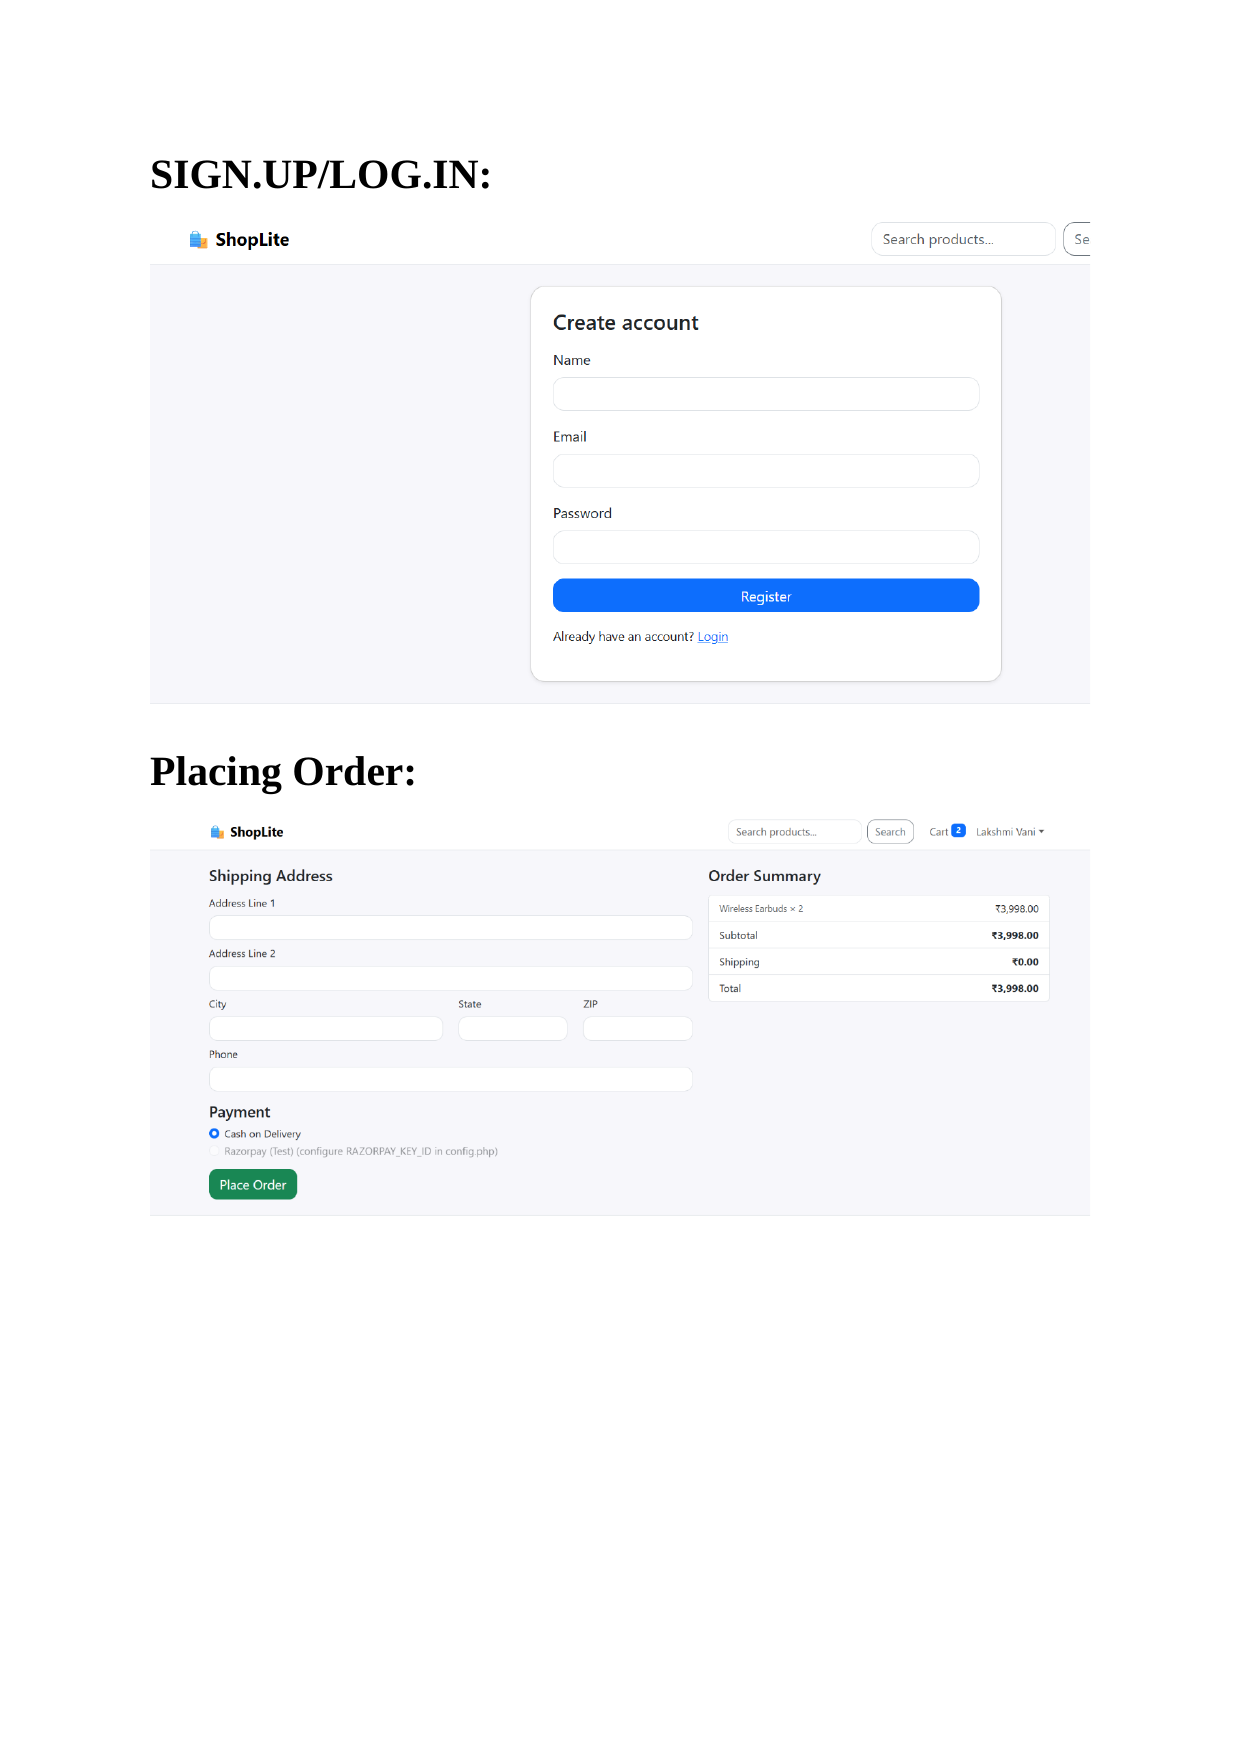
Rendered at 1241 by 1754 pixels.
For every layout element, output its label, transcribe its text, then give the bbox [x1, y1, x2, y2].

picture [150, 818, 1091, 1223]
picture [150, 221, 1091, 726]
text Placing Order: [150, 747, 1090, 794]
text SIGN.UP/LOG.IN: [150, 150, 1090, 198]
